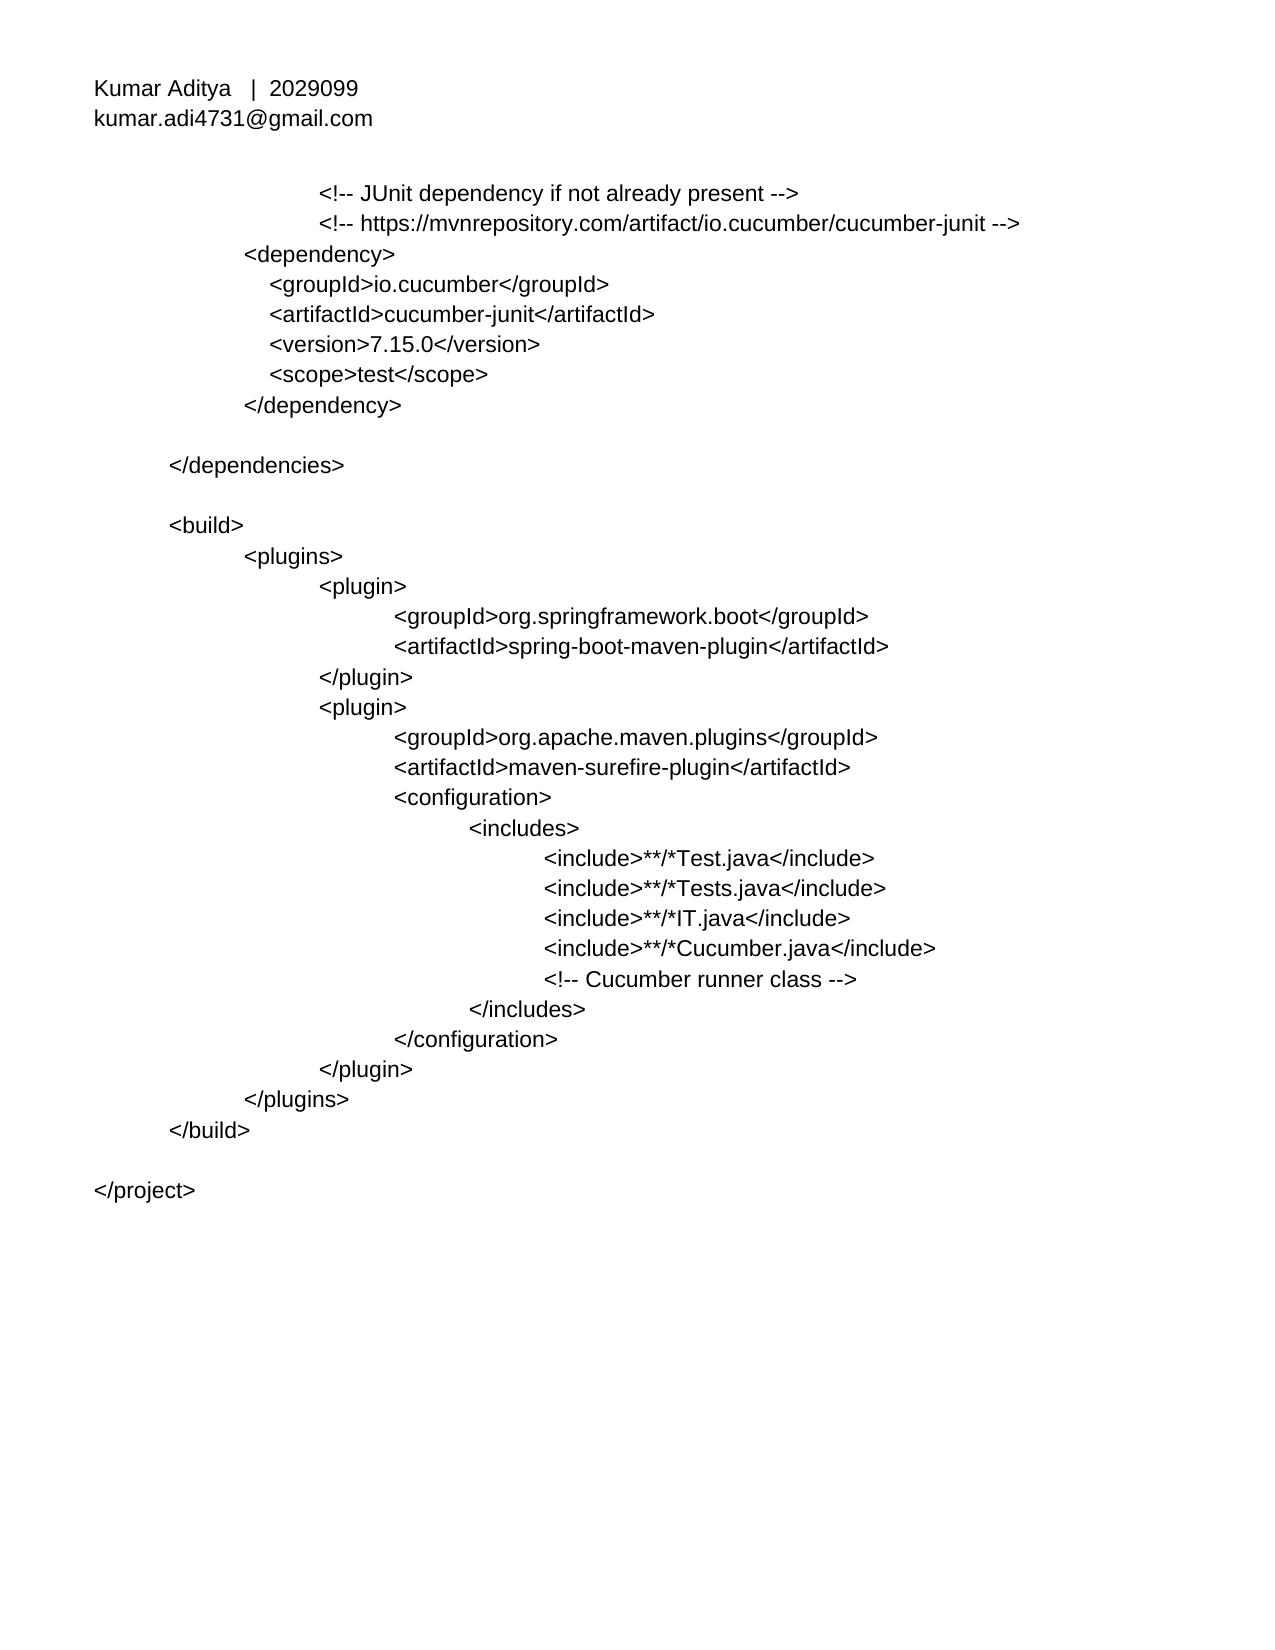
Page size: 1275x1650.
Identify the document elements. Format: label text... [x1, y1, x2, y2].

text <!-- https://mvnrepository.com/artifact/io.cucumber/cucumber-junit --> [94, 210, 1125, 237]
text </dependency> [94, 392, 1125, 418]
text <include>**/*Test.java</include> [94, 845, 1125, 871]
text </plugins> [94, 1086, 1125, 1113]
text </plugin> [94, 1056, 1125, 1083]
text <plugin> [94, 694, 1125, 720]
text <build> [94, 512, 1125, 539]
text </project> [94, 1177, 1125, 1203]
text <plugins> [94, 543, 1125, 569]
text <plugin> [94, 573, 1125, 599]
text <groupId>org.springframework.boot</groupId> [94, 603, 1125, 629]
text </plugin> [94, 663, 1125, 690]
text <includes> [94, 814, 1125, 841]
text </configuration> [94, 1026, 1125, 1052]
text </build> [94, 1117, 1125, 1143]
text </dependencies> [94, 452, 1125, 478]
text <groupId>org.apache.maven.plugins</groupId> [94, 724, 1125, 750]
text <version>7.15.0</version> [94, 331, 1125, 358]
text <!-- JUnit dependency if not already present --> [94, 180, 1125, 207]
text <dependency> [94, 241, 1125, 267]
text <artifactId>cucumber-junit</artifactId> [94, 301, 1125, 327]
text <groupId>io.cucumber</groupId> [94, 271, 1125, 297]
text <!-- Cucumber runner class --> [94, 966, 1125, 992]
text <include>**/*Tests.java</include> [94, 875, 1125, 901]
text <configuration> [94, 784, 1125, 811]
text <artifactId>spring-boot-maven-plugin</artifactId> [94, 633, 1125, 660]
text <include>**/*IT.java</include> [94, 905, 1125, 932]
text <artifactId>maven-surefire-plugin</artifactId> [94, 754, 1125, 781]
text <scope>test</scope> [94, 361, 1125, 388]
text <include>**/*Cucumber.java</include> [94, 935, 1125, 962]
text </includes> [94, 996, 1125, 1022]
